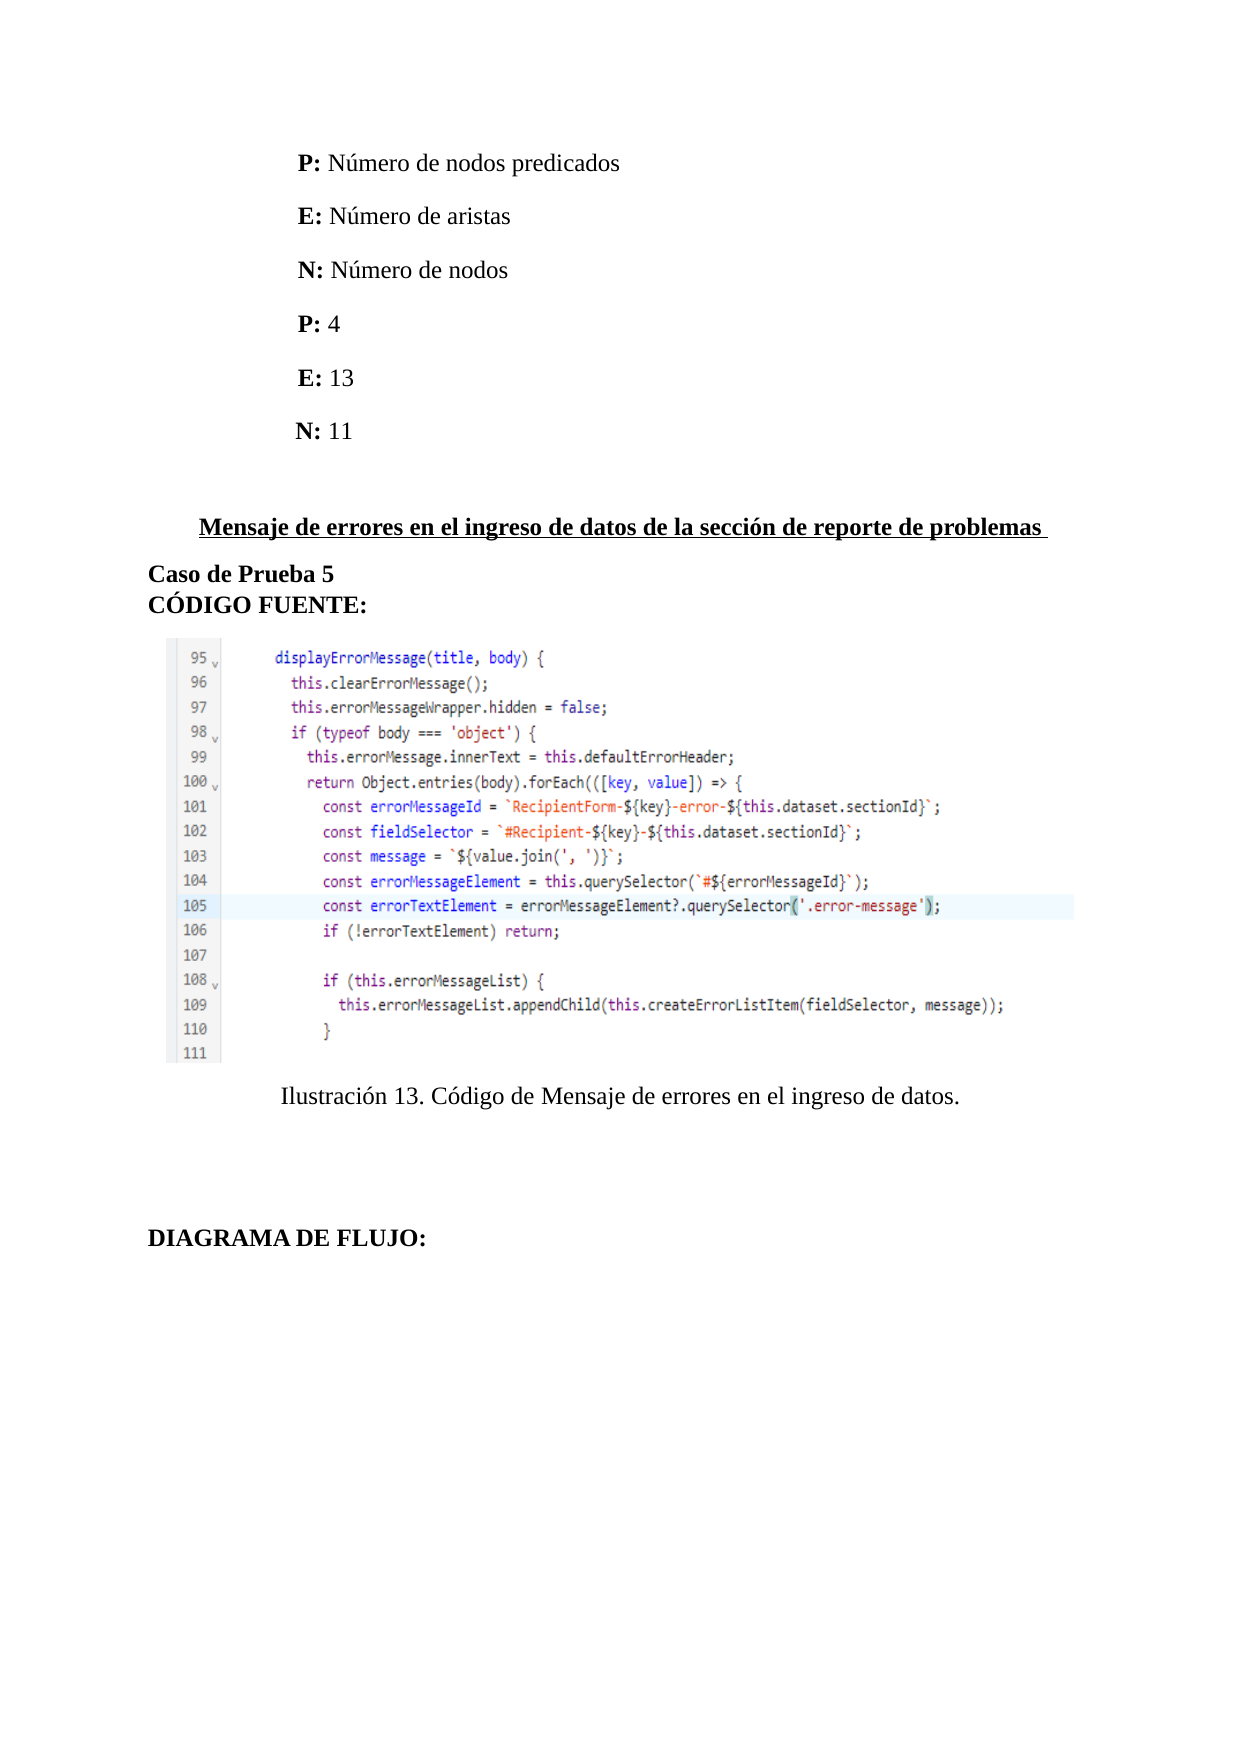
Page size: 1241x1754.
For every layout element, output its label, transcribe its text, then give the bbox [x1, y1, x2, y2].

subtitle Caso de Prueba 5 [148, 559, 1092, 588]
text N: 11 [221, 416, 1092, 445]
picture [166, 638, 1074, 1063]
text E: 13 [298, 363, 1092, 391]
text Mensaje de errores en el ingreso de datos de la sección de reporte de problemas [148, 512, 1092, 541]
text Ilustración 13. Código de Mensaje de errores en el ingreso de datos. [148, 1081, 1092, 1110]
text DIAGRAMA DE FLUJO: [148, 1223, 1092, 1252]
text N: Número de nodos [298, 255, 1092, 284]
text CÓDIGO FUENTE: [148, 591, 1092, 619]
text P: Número de nodos predicados [298, 148, 1092, 176]
text P: 4 [298, 309, 1092, 338]
text E: Número de aristas [298, 201, 1092, 230]
